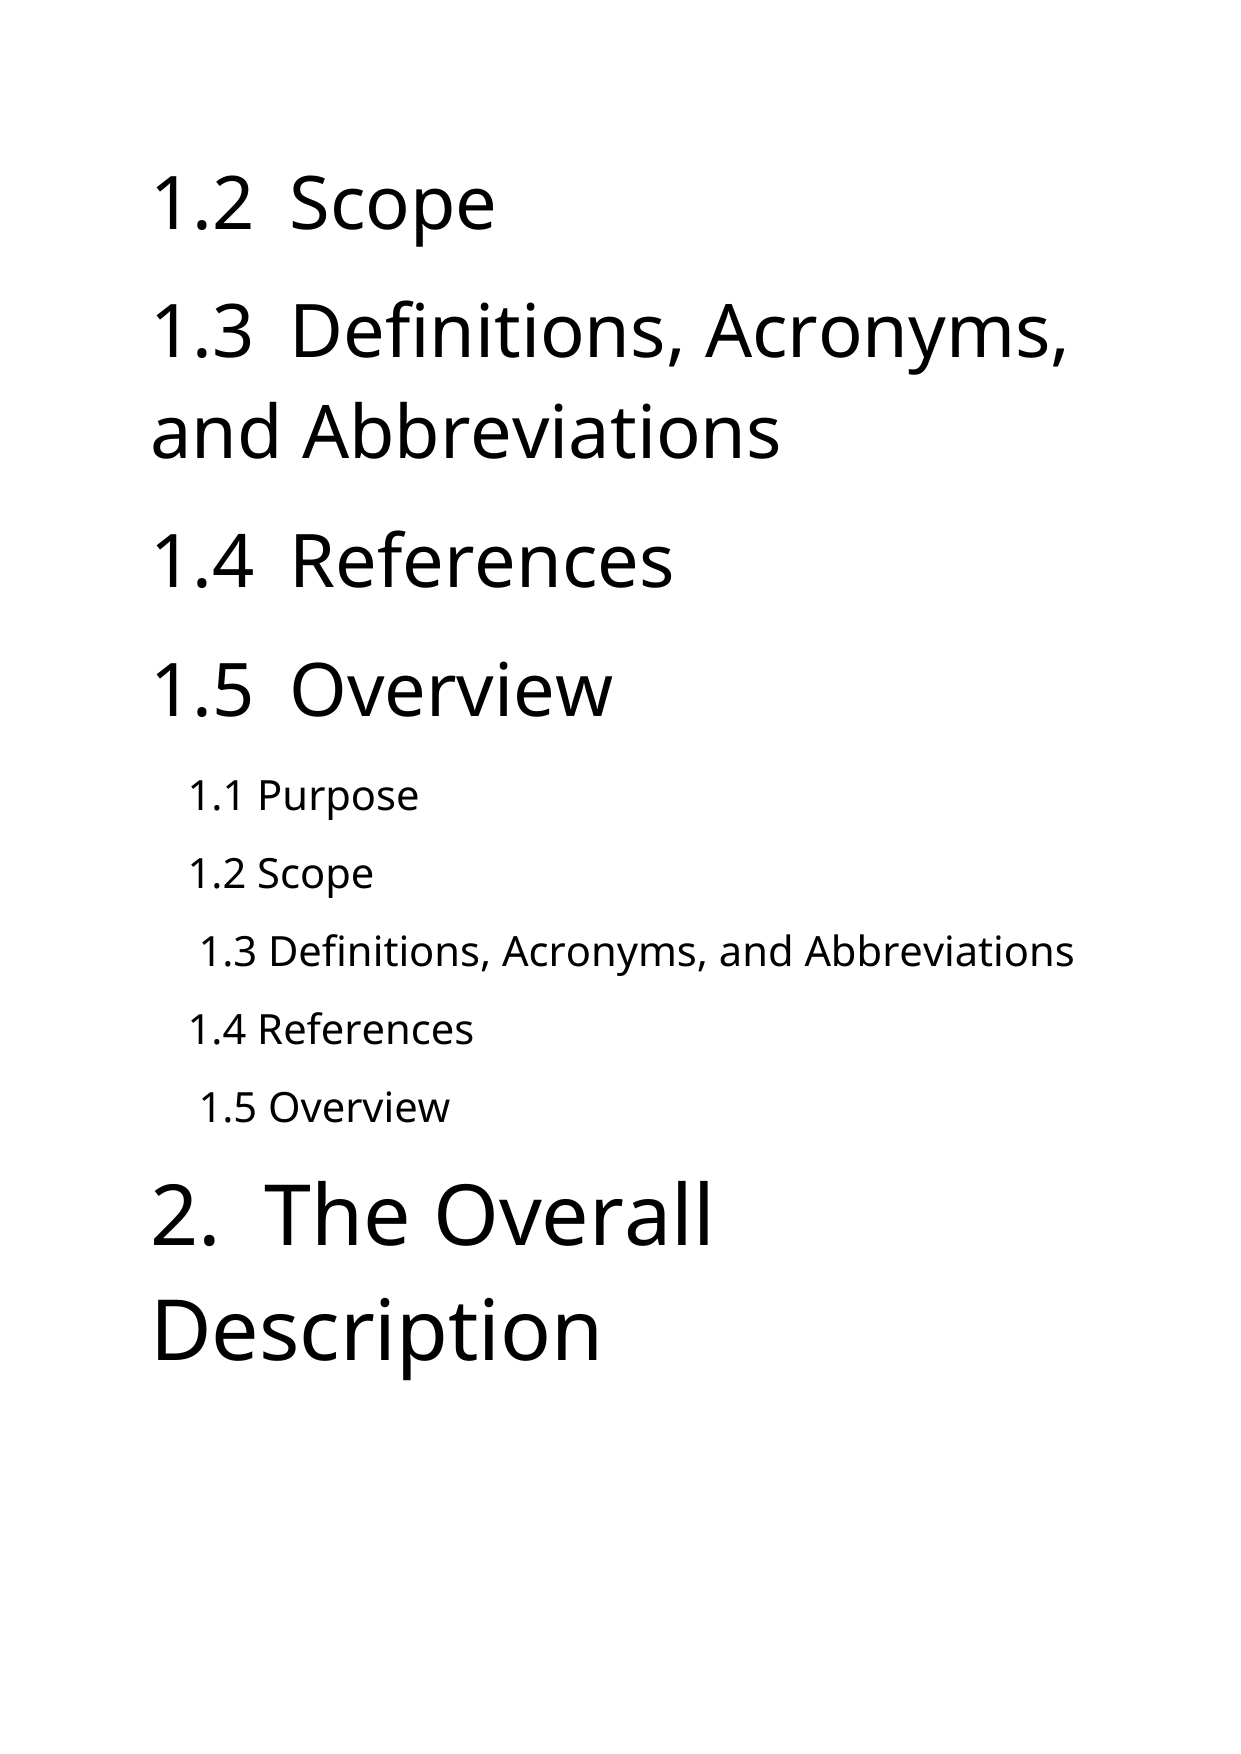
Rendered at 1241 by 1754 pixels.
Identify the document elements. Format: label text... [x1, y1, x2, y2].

text 1.4 References [150, 508, 1090, 609]
text 1.4 References [187, 999, 1090, 1056]
text 1.3 Definitions, Acronyms, and Abbreviations [187, 922, 1090, 978]
text 1.2 Scope [150, 150, 1090, 251]
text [150, 1155, 1090, 1385]
text 1.5 Overview [187, 1077, 1090, 1134]
text 1.2 Scope [187, 844, 1090, 900]
text 1.5 Overview [150, 637, 1090, 738]
text 1.1 Purpose [187, 766, 1090, 822]
text 1.3 Definitions, Acronyms, and Abbreviations [150, 279, 1090, 480]
